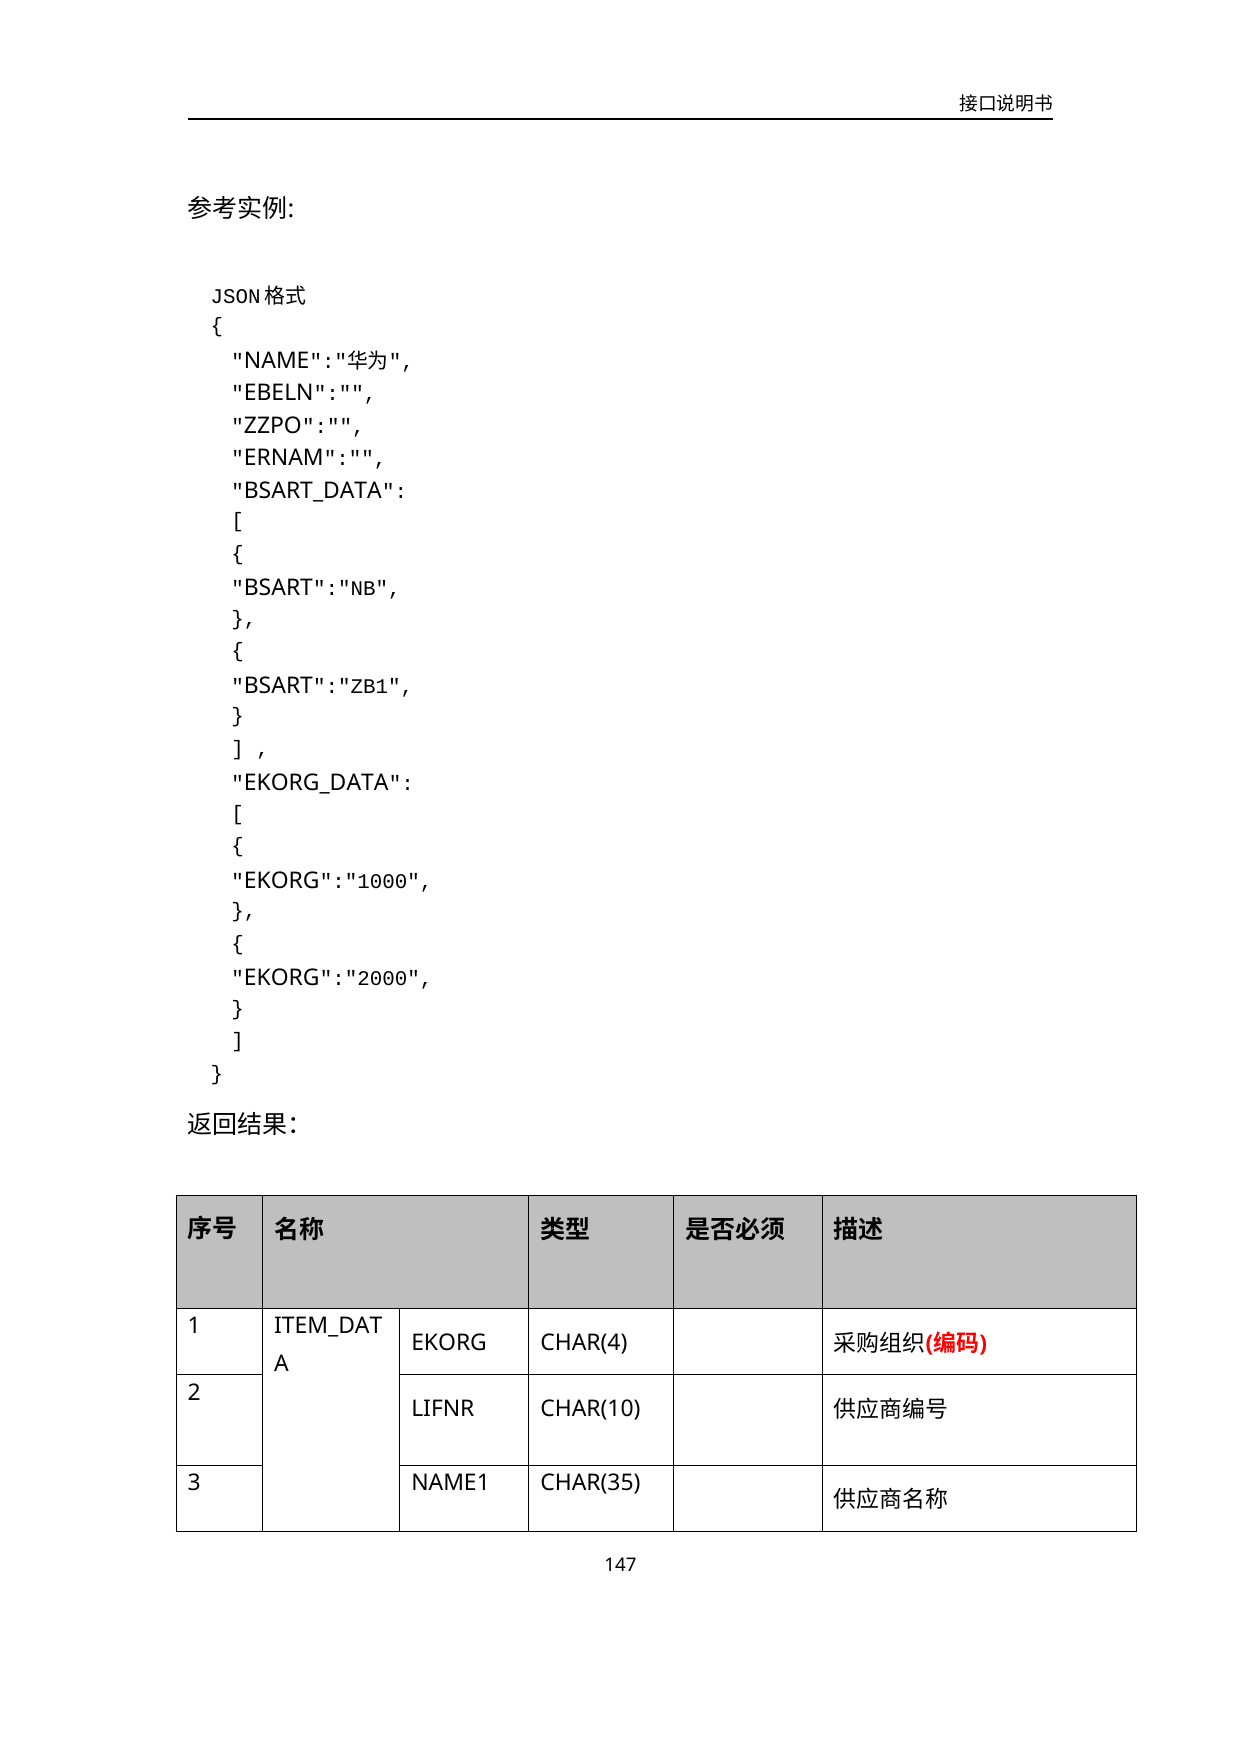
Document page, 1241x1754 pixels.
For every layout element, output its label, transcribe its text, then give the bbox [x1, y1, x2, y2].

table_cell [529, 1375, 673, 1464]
text 参考实例: [187, 174, 1053, 239]
text "ERNAM":"", [210, 441, 1053, 473]
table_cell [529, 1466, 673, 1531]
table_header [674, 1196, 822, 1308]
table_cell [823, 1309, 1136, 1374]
text [ [210, 798, 1053, 831]
text "BSART":"ZB1", [210, 668, 1053, 701]
text "NAME":"华为", [210, 343, 1053, 376]
text 返回结果： [187, 1091, 1053, 1156]
text "BSART_DATA": [210, 473, 1053, 506]
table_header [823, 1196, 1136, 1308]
text } [210, 993, 1053, 1026]
text ] [210, 1026, 1053, 1058]
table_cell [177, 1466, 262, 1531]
text }, [210, 603, 1053, 636]
text "EBELN":"", [210, 376, 1053, 408]
text { [210, 311, 1053, 343]
text } [187, 1058, 1053, 1091]
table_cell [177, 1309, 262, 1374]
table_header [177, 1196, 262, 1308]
text }, [210, 896, 1053, 928]
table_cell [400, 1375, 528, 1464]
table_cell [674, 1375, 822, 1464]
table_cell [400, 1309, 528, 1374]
text "EKORG":"1000", [210, 863, 1053, 896]
text { [210, 636, 1053, 668]
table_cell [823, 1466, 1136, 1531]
text "EKORG":"2000", [210, 961, 1053, 993]
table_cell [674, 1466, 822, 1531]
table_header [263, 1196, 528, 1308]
text "ZZPO":"", [210, 408, 1053, 441]
text "BSART":"NB", [210, 571, 1053, 603]
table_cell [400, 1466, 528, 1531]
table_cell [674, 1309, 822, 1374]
text ] , [210, 733, 1053, 766]
text [ [210, 506, 1053, 538]
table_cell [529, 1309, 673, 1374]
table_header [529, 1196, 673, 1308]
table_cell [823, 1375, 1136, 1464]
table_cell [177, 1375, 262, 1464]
text { [210, 928, 1053, 961]
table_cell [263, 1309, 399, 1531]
text } [210, 701, 1053, 733]
text JSON格式 [210, 278, 1053, 311]
text { [210, 538, 1053, 571]
text "EKORG_DATA": [210, 766, 1053, 798]
text { [210, 831, 1053, 863]
